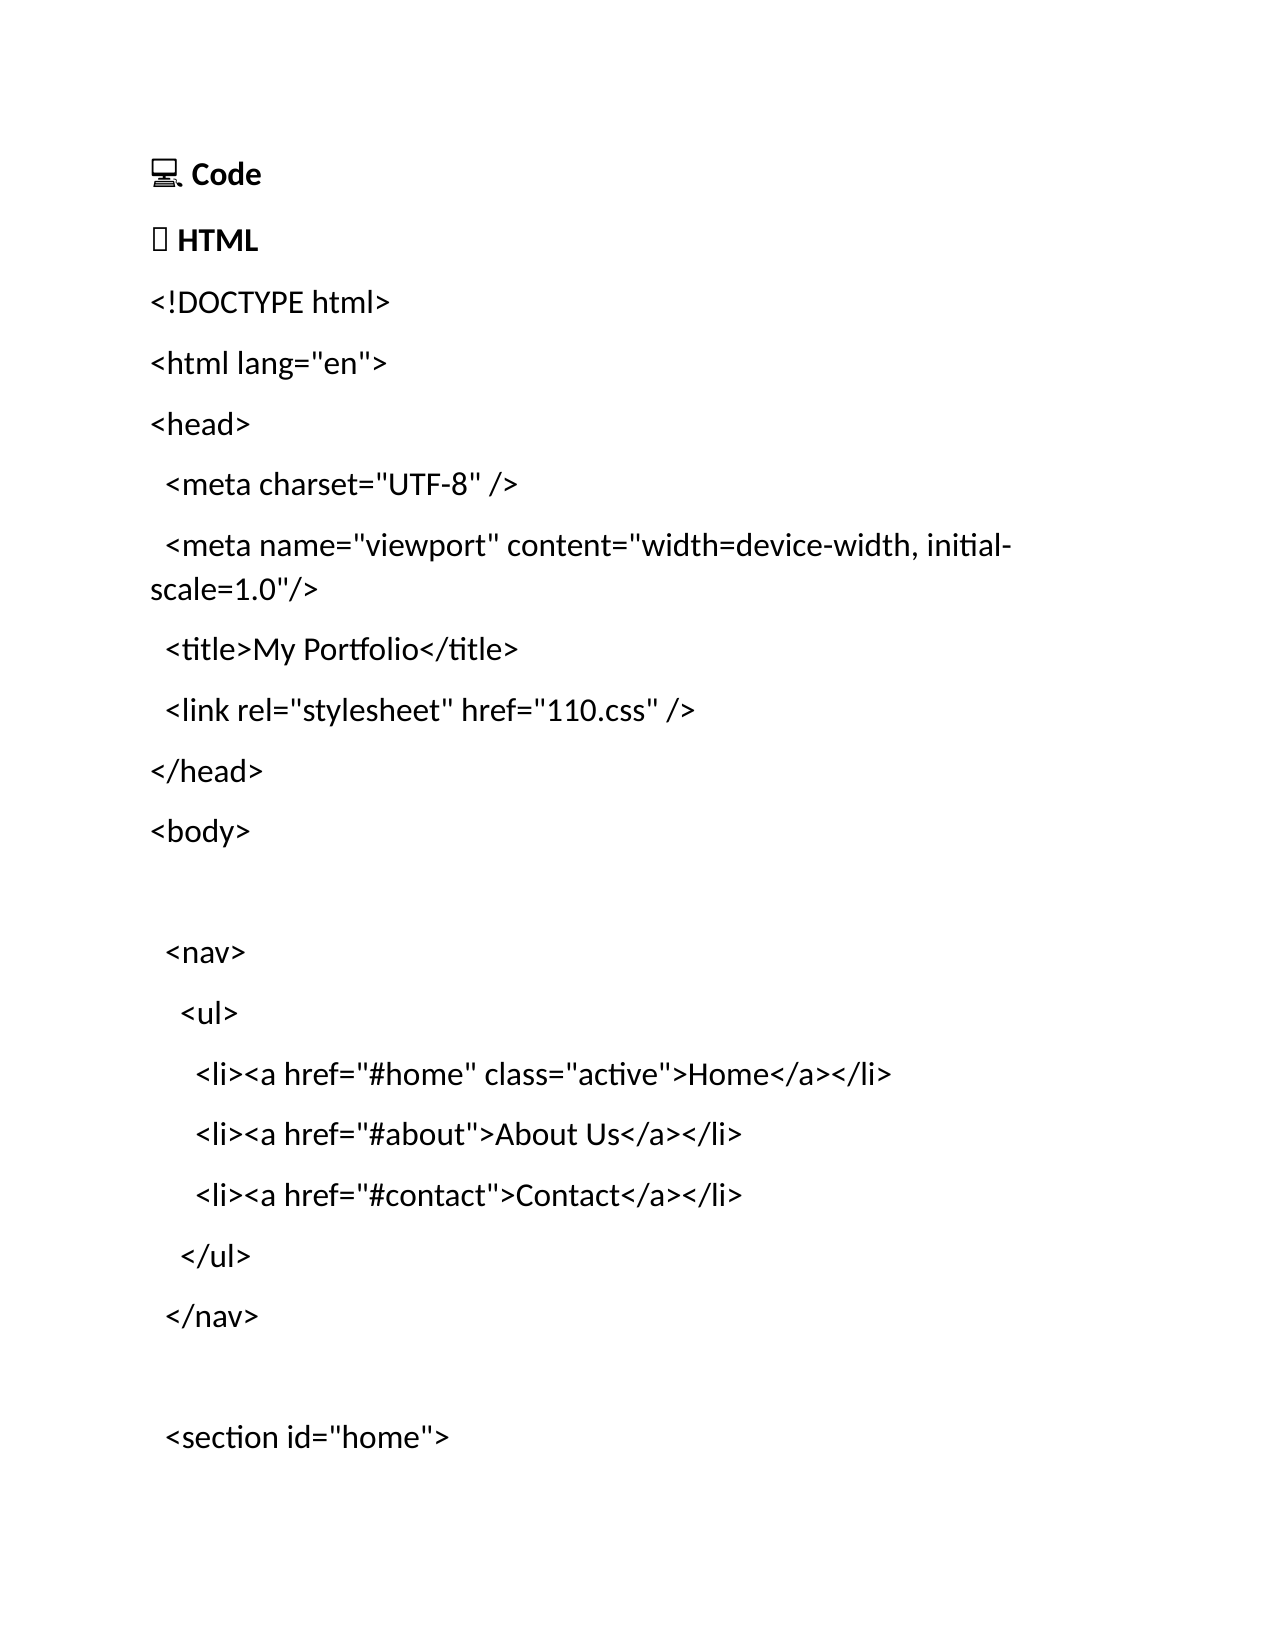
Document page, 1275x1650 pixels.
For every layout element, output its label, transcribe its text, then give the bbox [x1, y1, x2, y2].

text </head> [150, 749, 1125, 790]
text 💻 Code [150, 150, 1125, 195]
text </ul> [150, 1234, 1125, 1275]
text <head> [150, 402, 1125, 443]
text <body> [150, 810, 1125, 851]
text <li><a href="#contact">Contact</a></li> [150, 1174, 1125, 1215]
text ✅ HTML [150, 216, 1125, 261]
text <!DOCTYPE html> [150, 281, 1125, 322]
text </nav> [150, 1295, 1125, 1336]
text <title>My Portfolio</title> [150, 628, 1125, 669]
text <html lang="en"> [150, 342, 1125, 383]
text <meta name="viewport" content="width=device-width, initial-scale=1.0"/> [150, 524, 1125, 608]
text <ul> [150, 992, 1125, 1033]
text <nav> [150, 931, 1125, 972]
text <section id="home"> [150, 1416, 1125, 1457]
text <li><a href="#about">About Us</a></li> [150, 1113, 1125, 1154]
text <meta charset="UTF-8" /> [150, 463, 1125, 504]
text <li><a href="#home" class="active">Home</a></li> [150, 1053, 1125, 1093]
text <link rel="stylesheet" href="110.css" /> [150, 689, 1125, 730]
